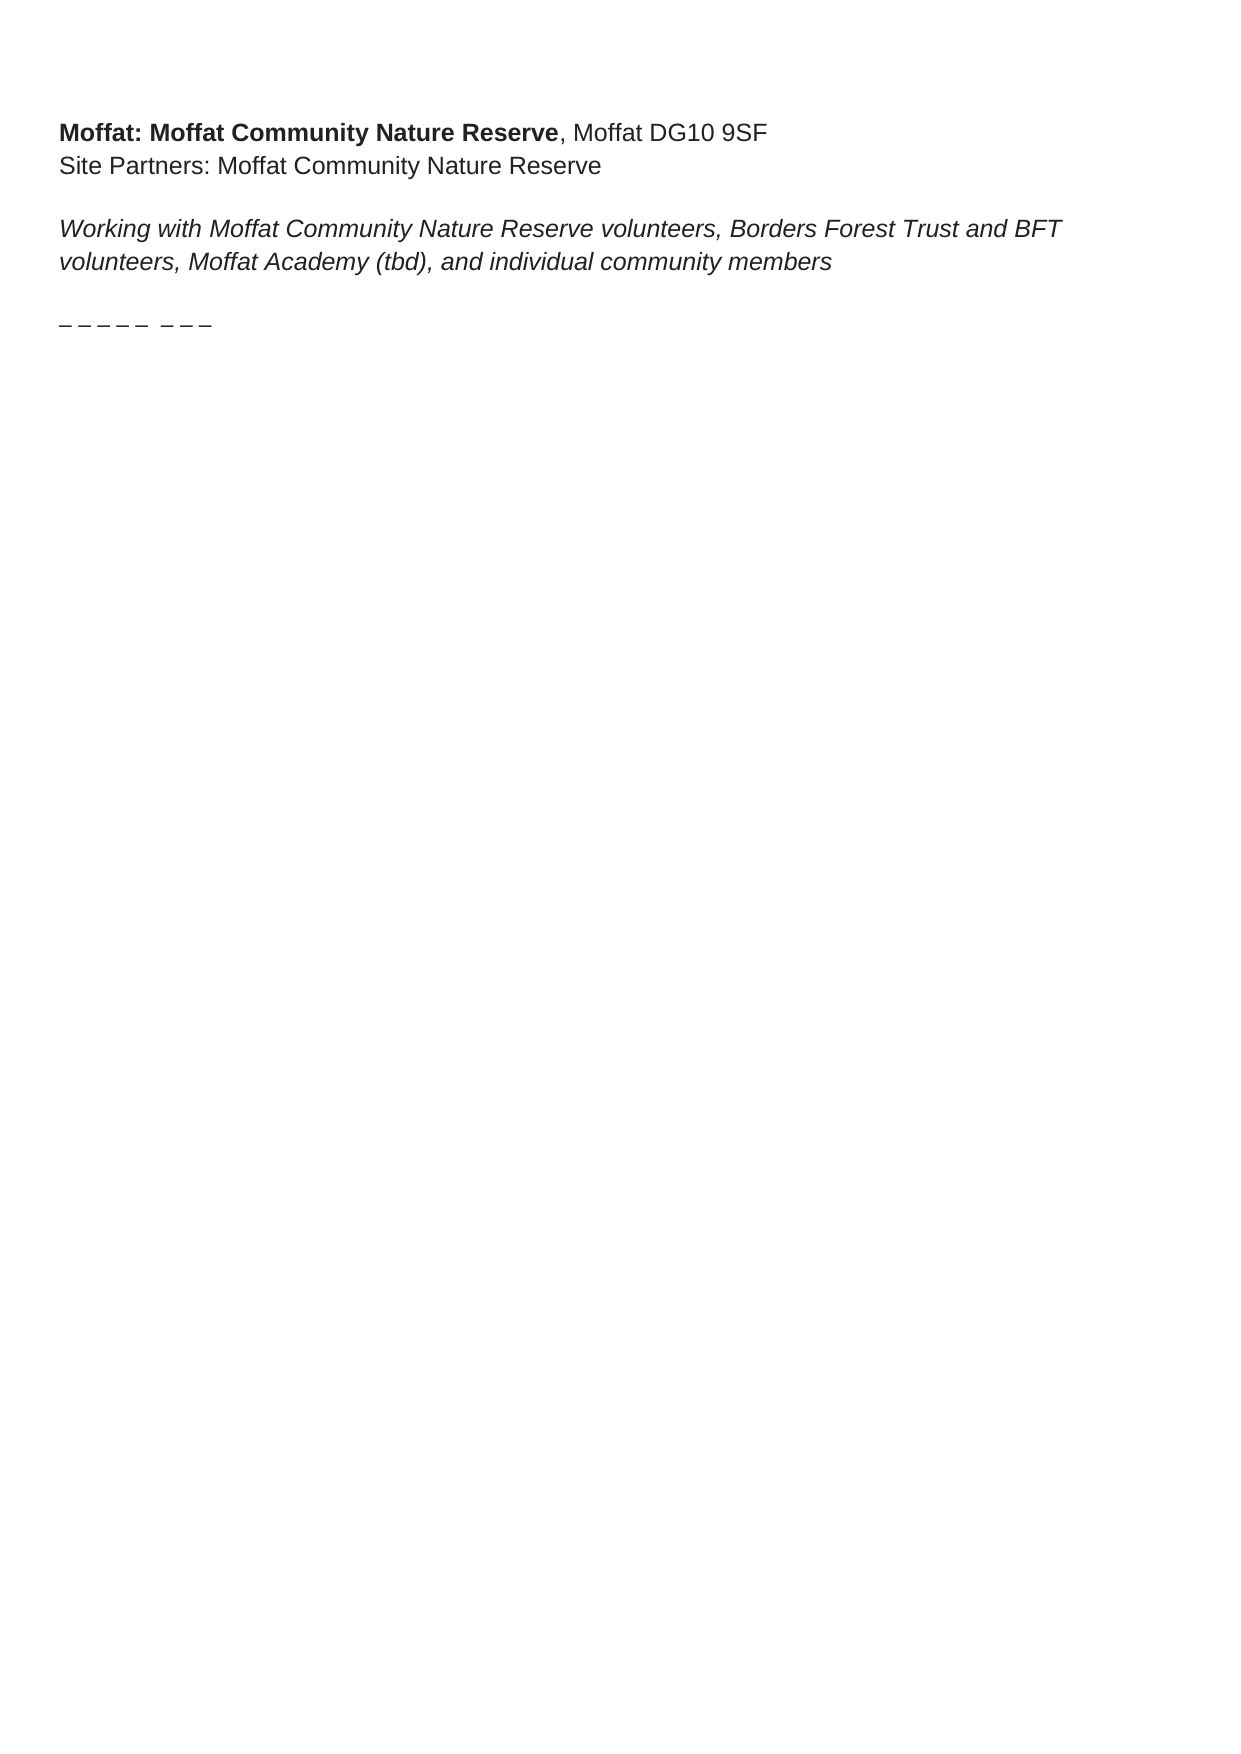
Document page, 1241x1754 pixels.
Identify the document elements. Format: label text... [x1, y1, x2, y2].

text Working with Moffat Community Nature Reserve volunteers, Borders Forest Trust and BFT volunteers, Moffat Academy (tbd), and individual community members [59, 214, 1183, 276]
text Moffat: Moffat Community Nature Reserve, Moffat DG10 9SF [59, 118, 1183, 147]
text – – – – – – – – [59, 311, 1183, 337]
text Site Partners: Moffat Community Nature Reserve [59, 151, 1183, 180]
